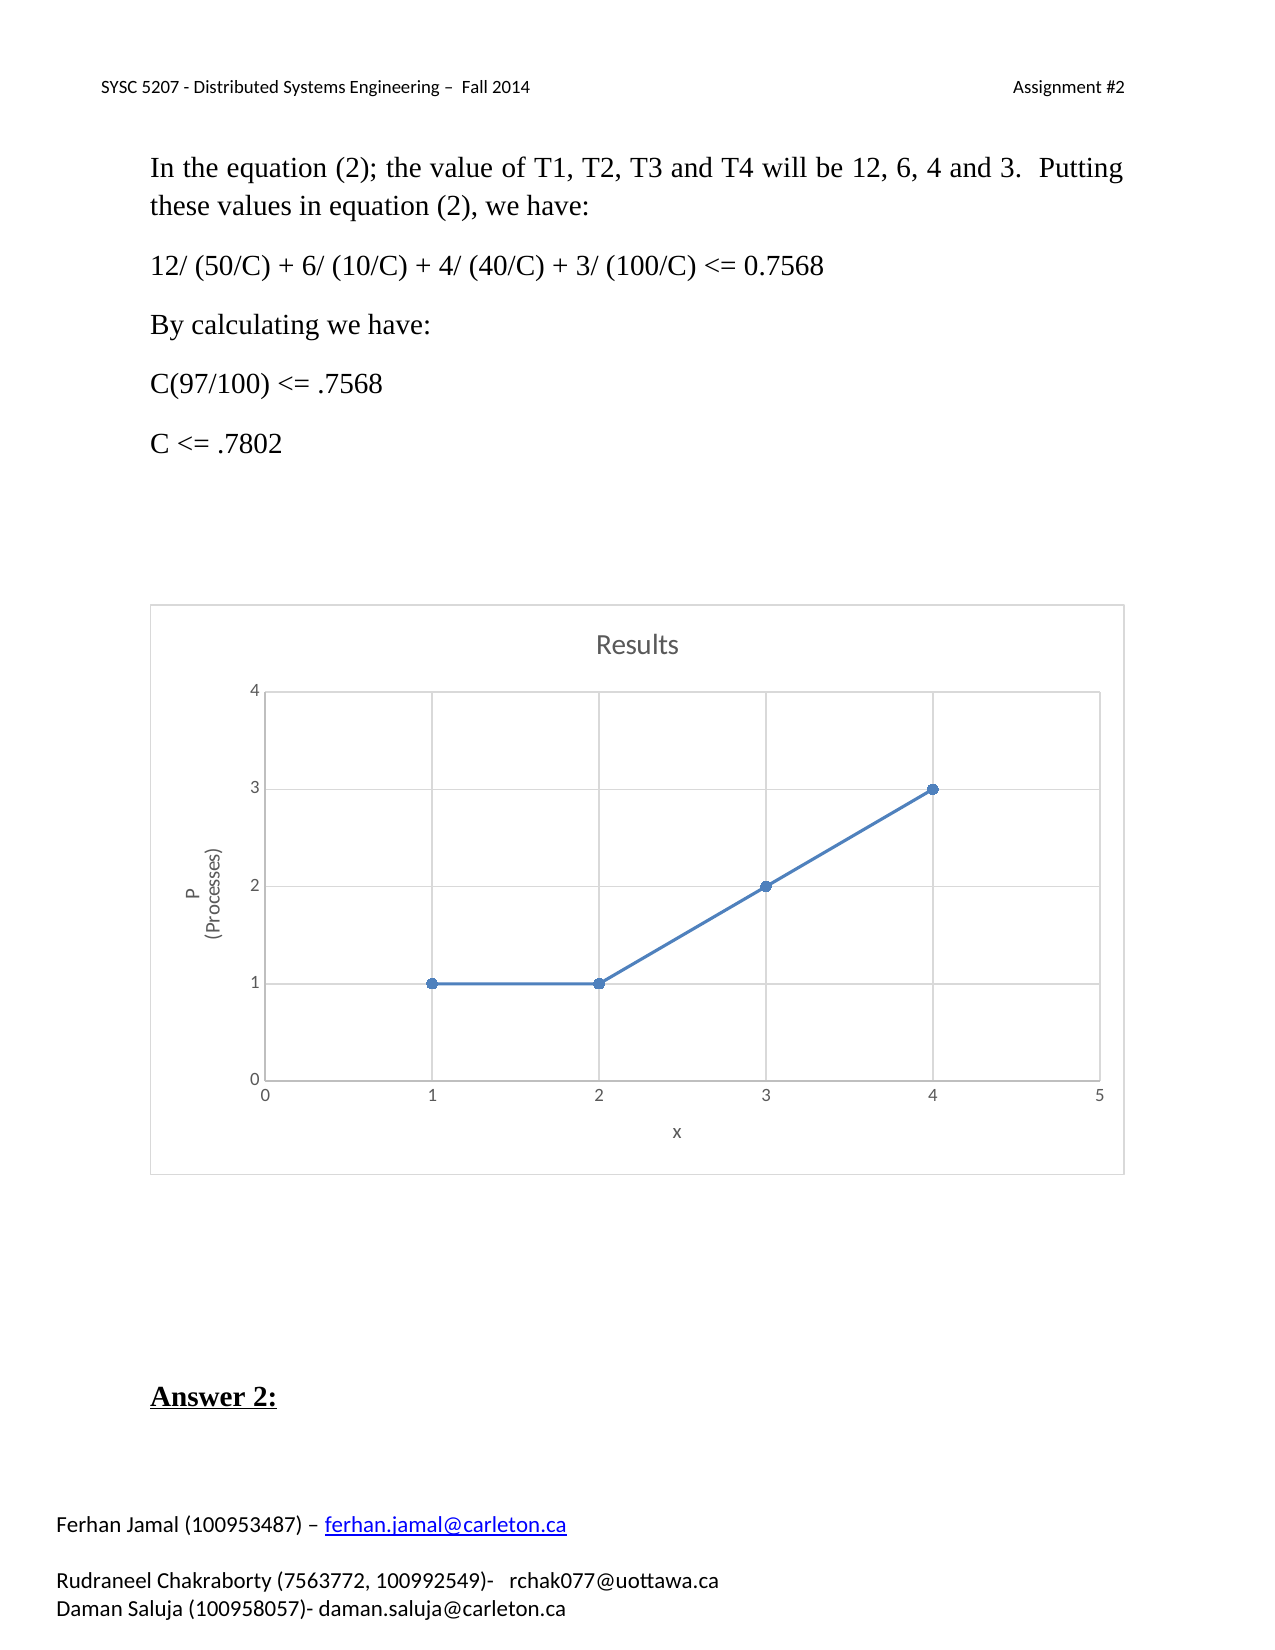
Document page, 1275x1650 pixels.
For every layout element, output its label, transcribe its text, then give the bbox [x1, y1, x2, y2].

text C <= .7802 [150, 426, 1125, 459]
text 12/ (50/C) + 6/ (10/C) + 4/ (40/C) + 3/ (100/C) <= 0.7568 [150, 248, 1125, 281]
text C(97/100) <= .7568 [150, 367, 1125, 400]
text In the equation (2); the value of T1, T2, T3 and T4 will be 12, 6, 4 and 3. Putting these values in equation (2), we have: [150, 150, 1125, 222]
text Answer 2: [150, 1379, 1125, 1412]
text By calculating we have: [150, 307, 1125, 341]
